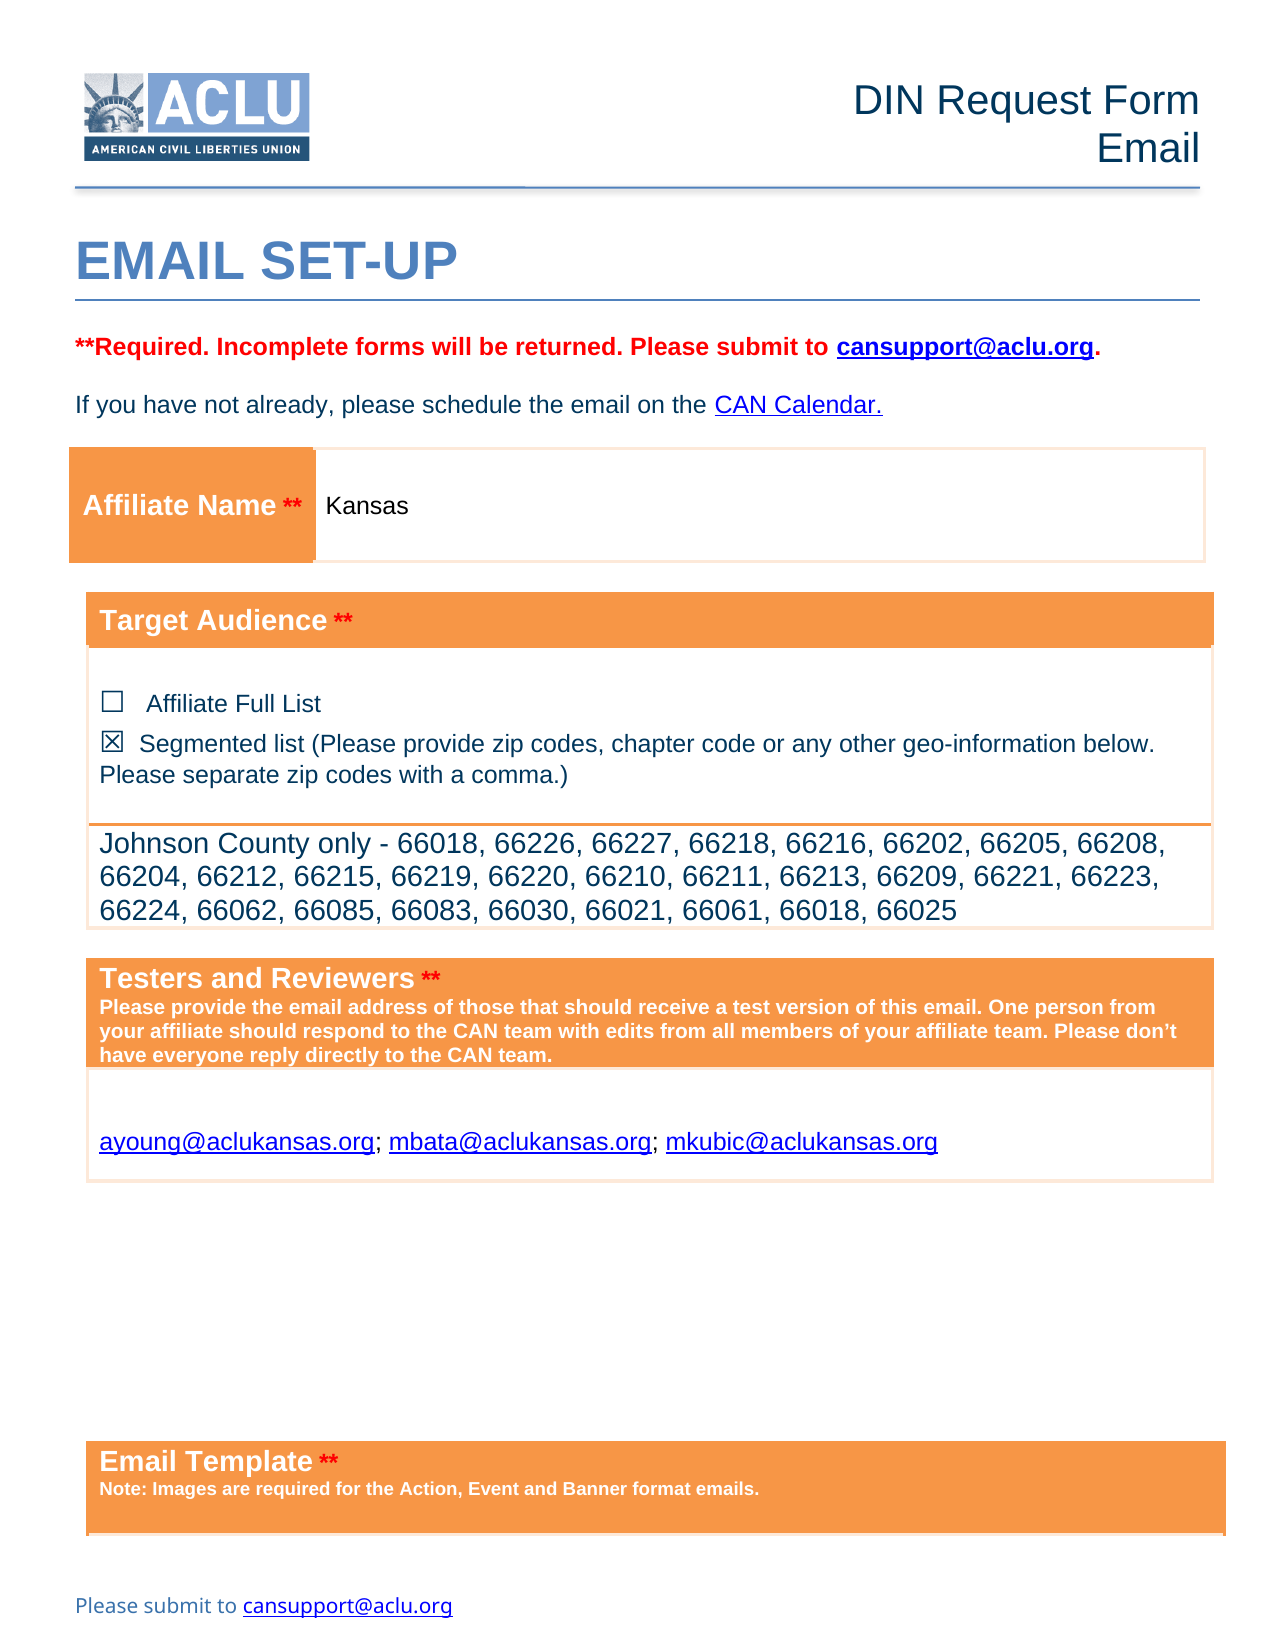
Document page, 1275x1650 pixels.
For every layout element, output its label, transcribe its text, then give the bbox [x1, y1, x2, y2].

table_header Testers and Reviewers ** Please provide the email address of those that should receive a test version of this email. One person from your affiliate should respond to the CAN team with edits from all members of your affiliate team. Please don’t have everyone reply directly to the CAN team. [89, 961, 1211, 1067]
text If you have not already, please schedule the email on the CAN Calendar. [75, 390, 1200, 418]
table_header Target Audience ** [89, 595, 1211, 645]
table_cell Affiliate Full List Segmented list (Please provide zip codes, chapter code or any other geo-information below. Please separate zip codes with a comma.) [89, 648, 1211, 823]
table_header Email Template ** Note: Images are required for the Action, Event and Banner format emails. [89, 1444, 1223, 1533]
table_header Kansas [316, 450, 1203, 560]
table_cell ayoung@aclukansas.org; mbata@aclukansas.org; mkubic@aclukansas.org [89, 1070, 1211, 1179]
table_cell Johnson County only - 66018, 66226, 66227, 66218, 66216, 66202, 66205, 66208, 66204, 66212, 66215, 66219, 66220, 66210, 66211, 66213, 66209, 66221, 66223, 66224, 66062, 66085, 66083, 66030, 66021, 66061, 66018, 66025 [89, 826, 1211, 926]
title EMAIL SET-UP [75, 228, 1200, 299]
text **Required. Incomplete forms will be returned. Please submit to cansupport@aclu.org. [75, 332, 1200, 361]
picture [84, 73, 310, 161]
table_header Affiliate Name ** [72, 450, 313, 560]
